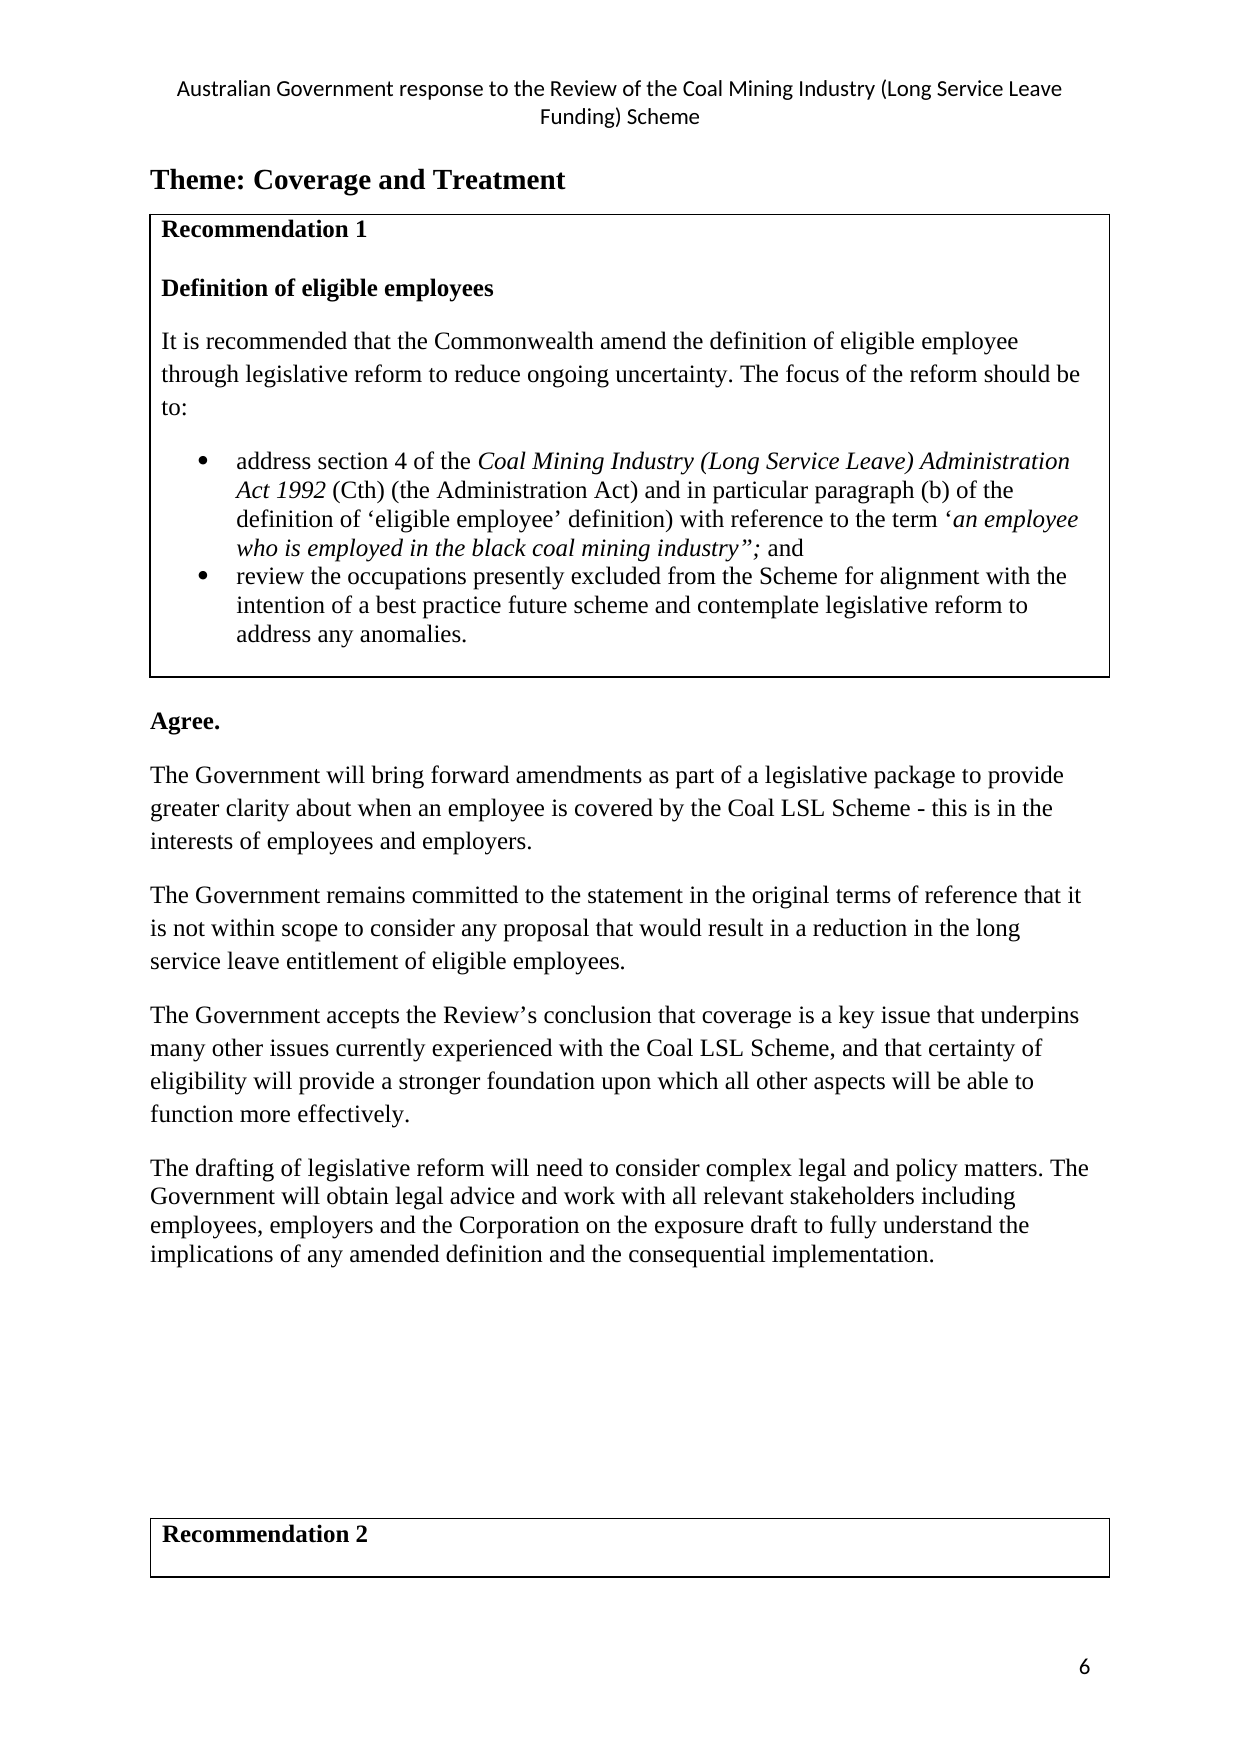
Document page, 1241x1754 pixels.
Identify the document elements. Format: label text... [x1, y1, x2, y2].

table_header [151, 1519, 1109, 1576]
table_header Recommendation 1 Definition of eligible employees It is recommended that the Commonwealth amend the definition of eligible employee through legislative reform to reduce ongoing uncertainty. The focus of the reform should be to: address section 4 of the Coal Mining Industry (Long Service Leave) Administration Act 1992 (Cth) (the Administration Act) and in particular paragraph (b) of the definition of ‘eligible employee’ definition) with reference to the term ‘an employee who is employed in the black coal mining industry”; and review the occupations presently excluded from the Scheme for alignment with the intention of a best practice future scheme and contemplate legislative reform to address any anomalies. [151, 215, 1109, 676]
text The Government will bring forward amendments as part of a legislative package to provide greater clarity about when an employee is covered by the Coal LSL Scheme - this is in the interests of employees and employers. [150, 760, 1090, 855]
text Agree. [150, 706, 1090, 735]
subtitle Theme: Coverage and Treatment [150, 162, 1090, 196]
text The Government remains committed to the statement in the original terms of reference that it is not within scope to consider any proposal that would result in a reduction in the long service leave entitlement of eligible employees. [150, 880, 1090, 975]
text The Government accepts the Review’s conclusion that coverage is a key issue that underpins many other issues currently experienced with the Coal LSL Scheme, and that certainty of eligibility will provide a stronger foundation upon which all other aspects will be able to function more effectively. [150, 1000, 1090, 1128]
text The drafting of legislative reform will need to consider complex legal and policy matters. The Government will obtain legal advice and work with all relevant stakeholders including employees, employers and the Corporation on the exposure draft to fully understand the implications of any amended definition and the consequential implementation. [150, 1153, 1090, 1268]
